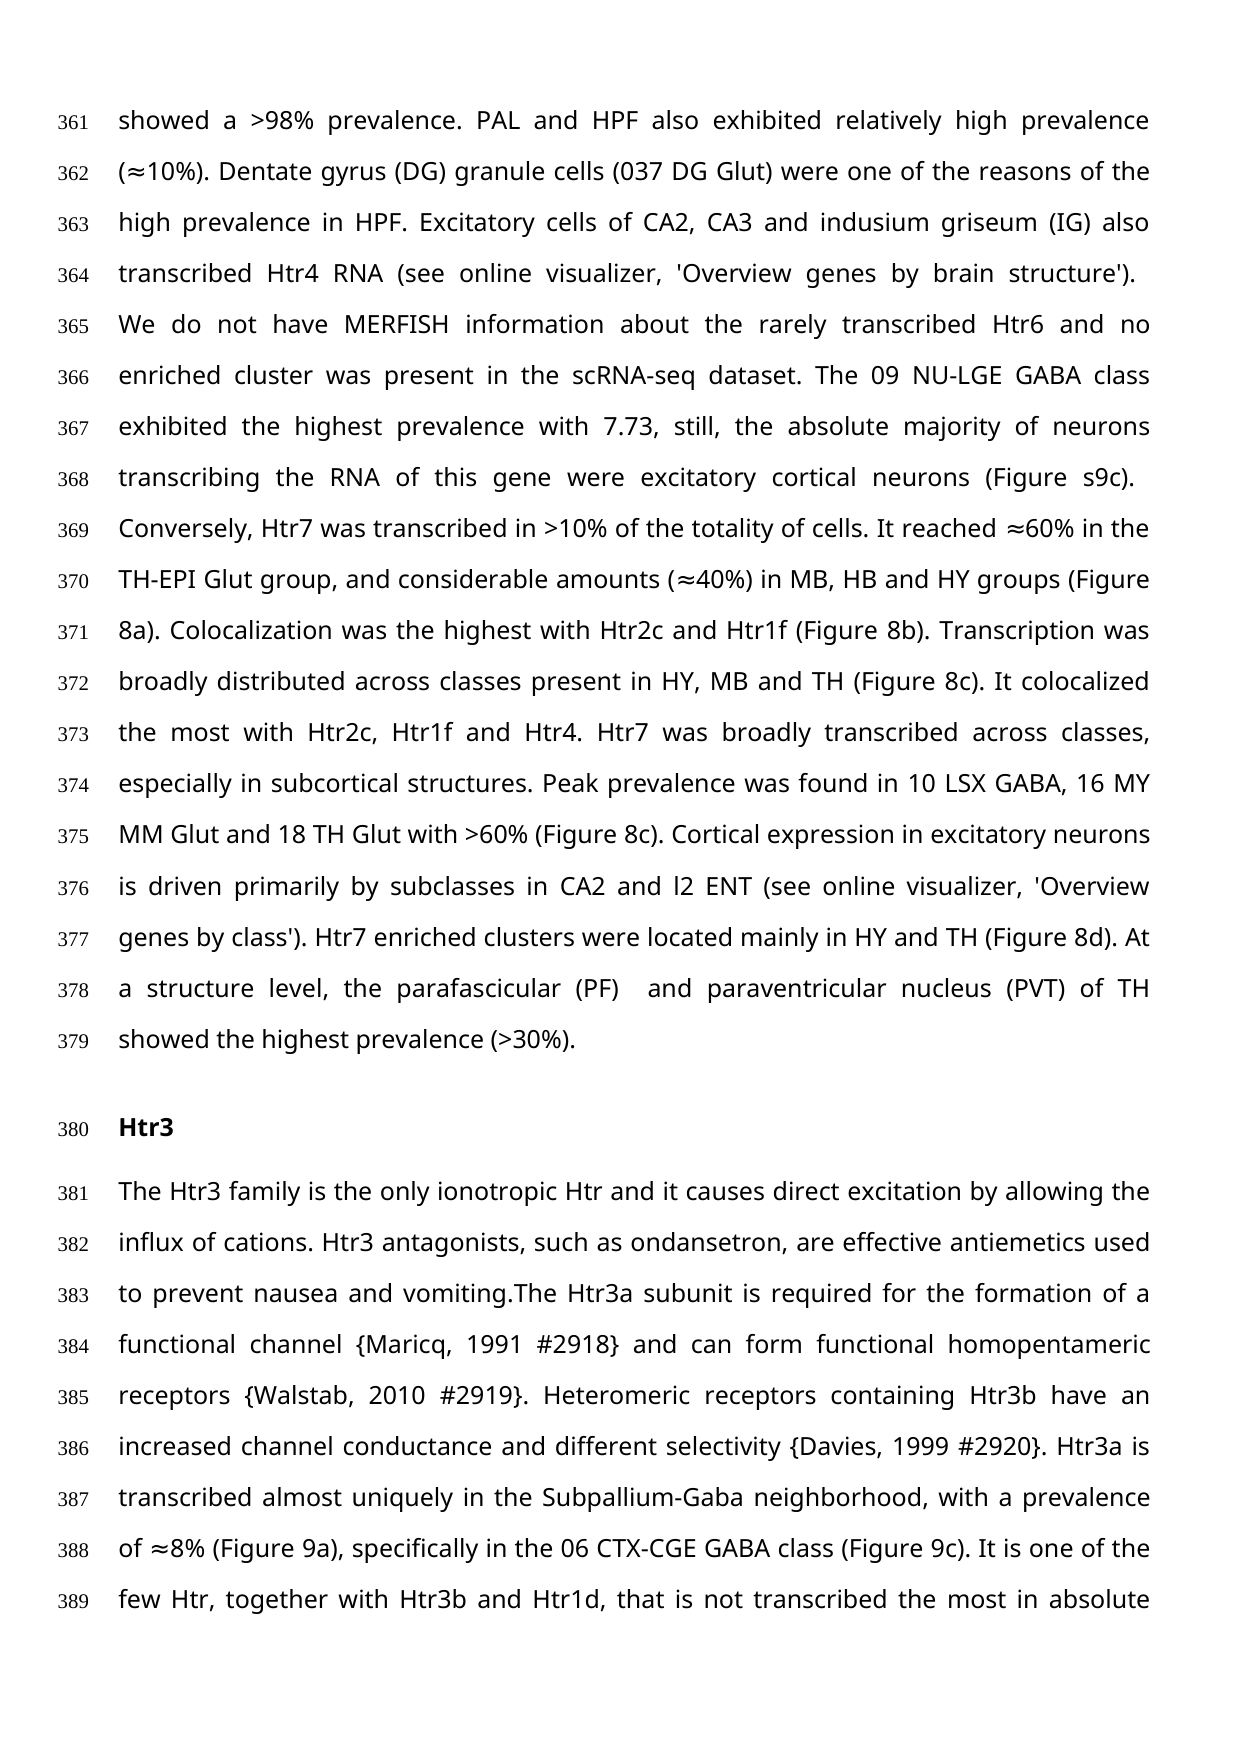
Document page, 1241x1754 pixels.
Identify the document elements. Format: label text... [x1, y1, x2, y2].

text Htr3 [118, 1110, 1152, 1144]
